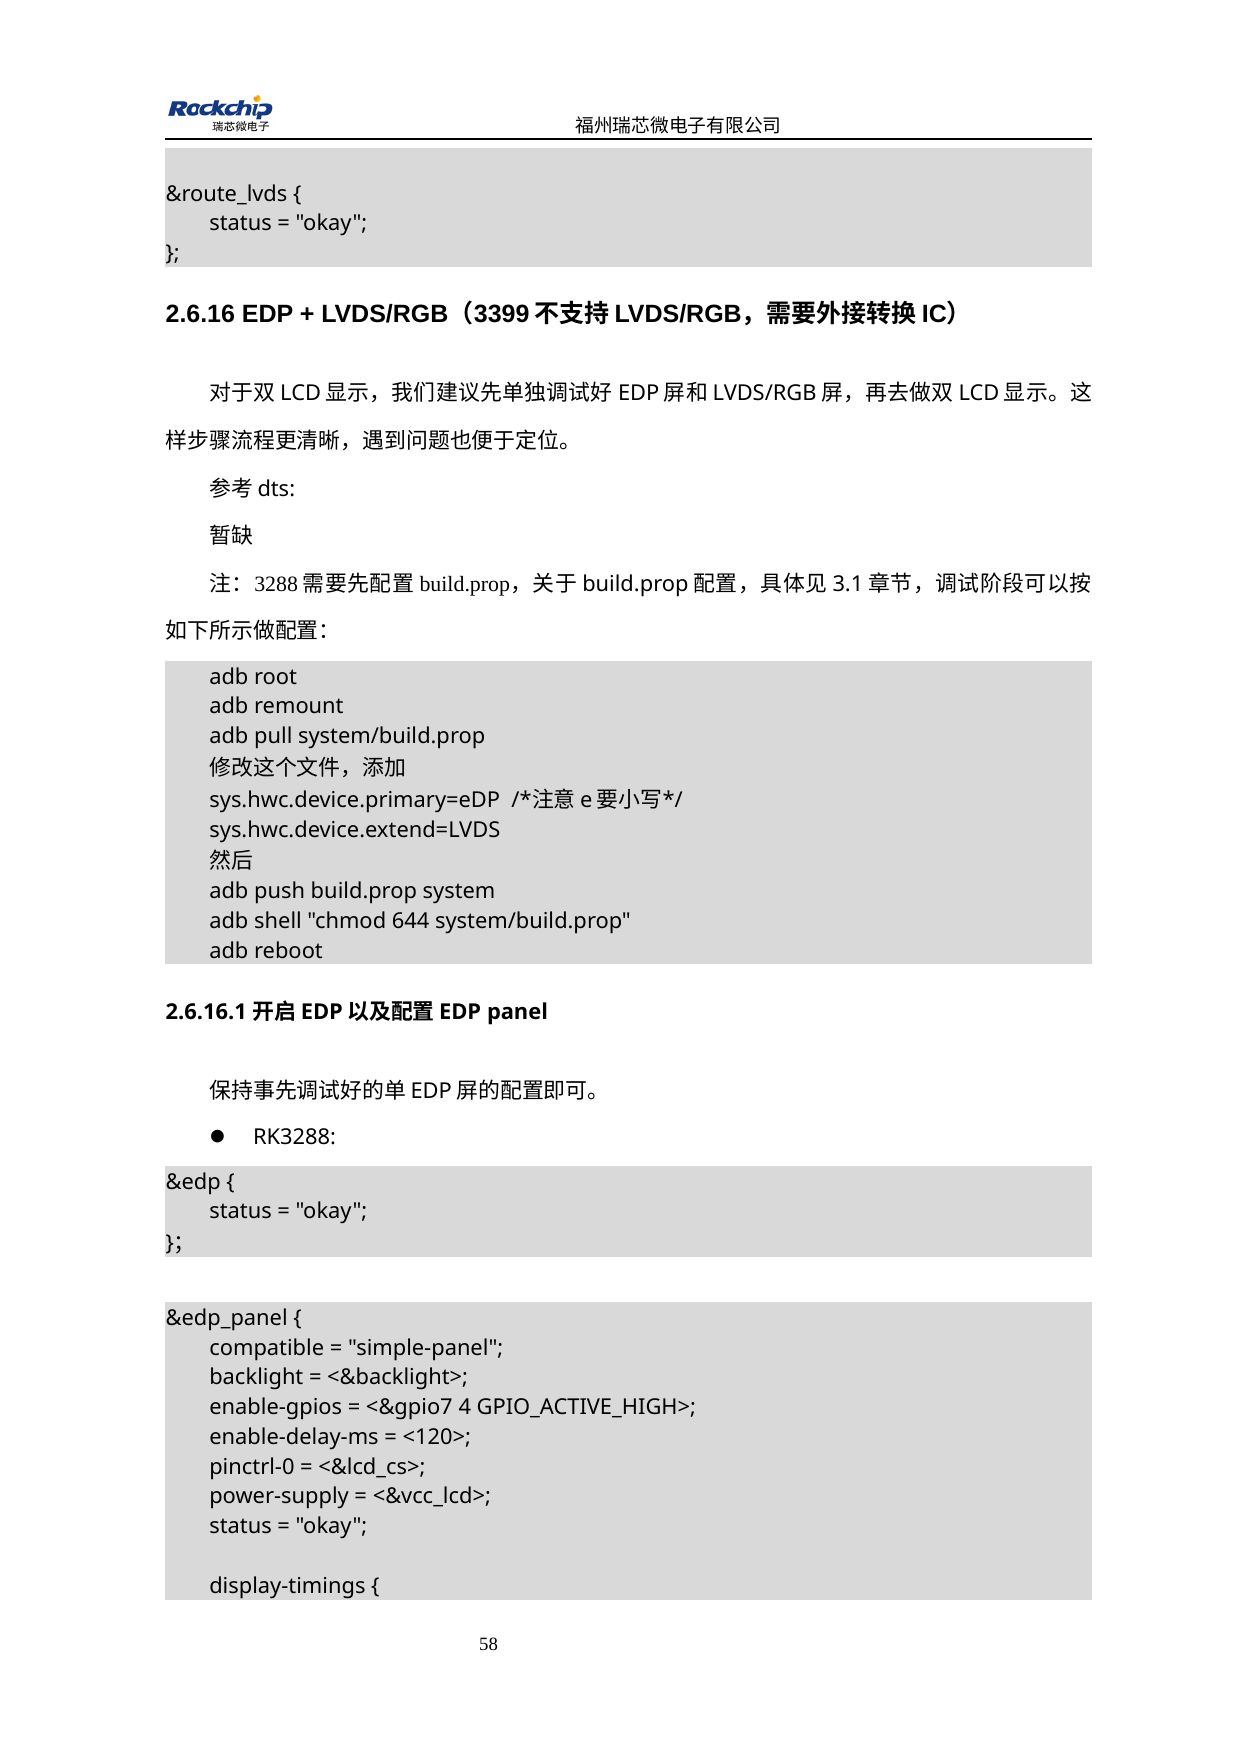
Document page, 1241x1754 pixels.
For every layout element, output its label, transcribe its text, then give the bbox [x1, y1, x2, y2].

text adb root adb remount adb pull system/build.prop 修改这个文件，添加 sys.hwc.device.primary=eDP /*注意e要小写*/ sys.hwc.device.extend=LVDS 然后 [165, 661, 1092, 875]
text display-timings { [165, 1570, 1092, 1600]
text compatible = "simple-panel"; [165, 1332, 1092, 1361]
text status = "okay"; [165, 1510, 1092, 1540]
text 对于双LCD显示，我们建议先单独调试好EDP屏和LVDS/RGB屏，再去做双LCD显示。这样步骤流程更清晰，遇到问题也便于定位。 [165, 375, 1092, 455]
text &edp { [165, 1166, 1092, 1196]
text }; [165, 237, 1092, 267]
text 保持事先调试好的单EDP屏的配置即可。 [165, 1073, 1092, 1105]
text enable-delay-ms = <120>; [165, 1421, 1092, 1451]
text enable-gpios = <&gpio7 4 GPIO_ACTIVE_HIGH>; [165, 1391, 1092, 1421]
text status = "okay"; [165, 207, 1092, 237]
text &edp_panel { [165, 1302, 1092, 1332]
text }； [165, 1225, 1092, 1257]
text &route_lvds { [165, 177, 1092, 207]
text 暂缺 [165, 518, 1092, 550]
subtitle 2.6.16 EDP + LVDS/RGB（3399不支持LVDS/RGB，需要外接转换IC） [165, 294, 1092, 330]
text 注：3288需要先配置build.prop，关于build.prop配置，具体见3.1章节，调试阶段可以按如下所示做配置： [165, 566, 1092, 645]
text adb push build.prop system adb shell "chmod 644 system/build.prop" adb reboot [165, 875, 1092, 964]
subtitle 2.6.16.1 开启EDP以及配置EDP panel [165, 994, 1092, 1026]
text backlight = <&backlight>; [165, 1361, 1092, 1391]
text power-supply = <&vcc_lcd>; [165, 1481, 1092, 1510]
text 参考dts: [165, 471, 1092, 502]
list RK3288: [209, 1121, 1092, 1151]
text status = "okay"; [165, 1196, 1092, 1225]
picture [165, 94, 276, 133]
text pinctrl-0 = <&lcd_cs>; [165, 1451, 1092, 1481]
